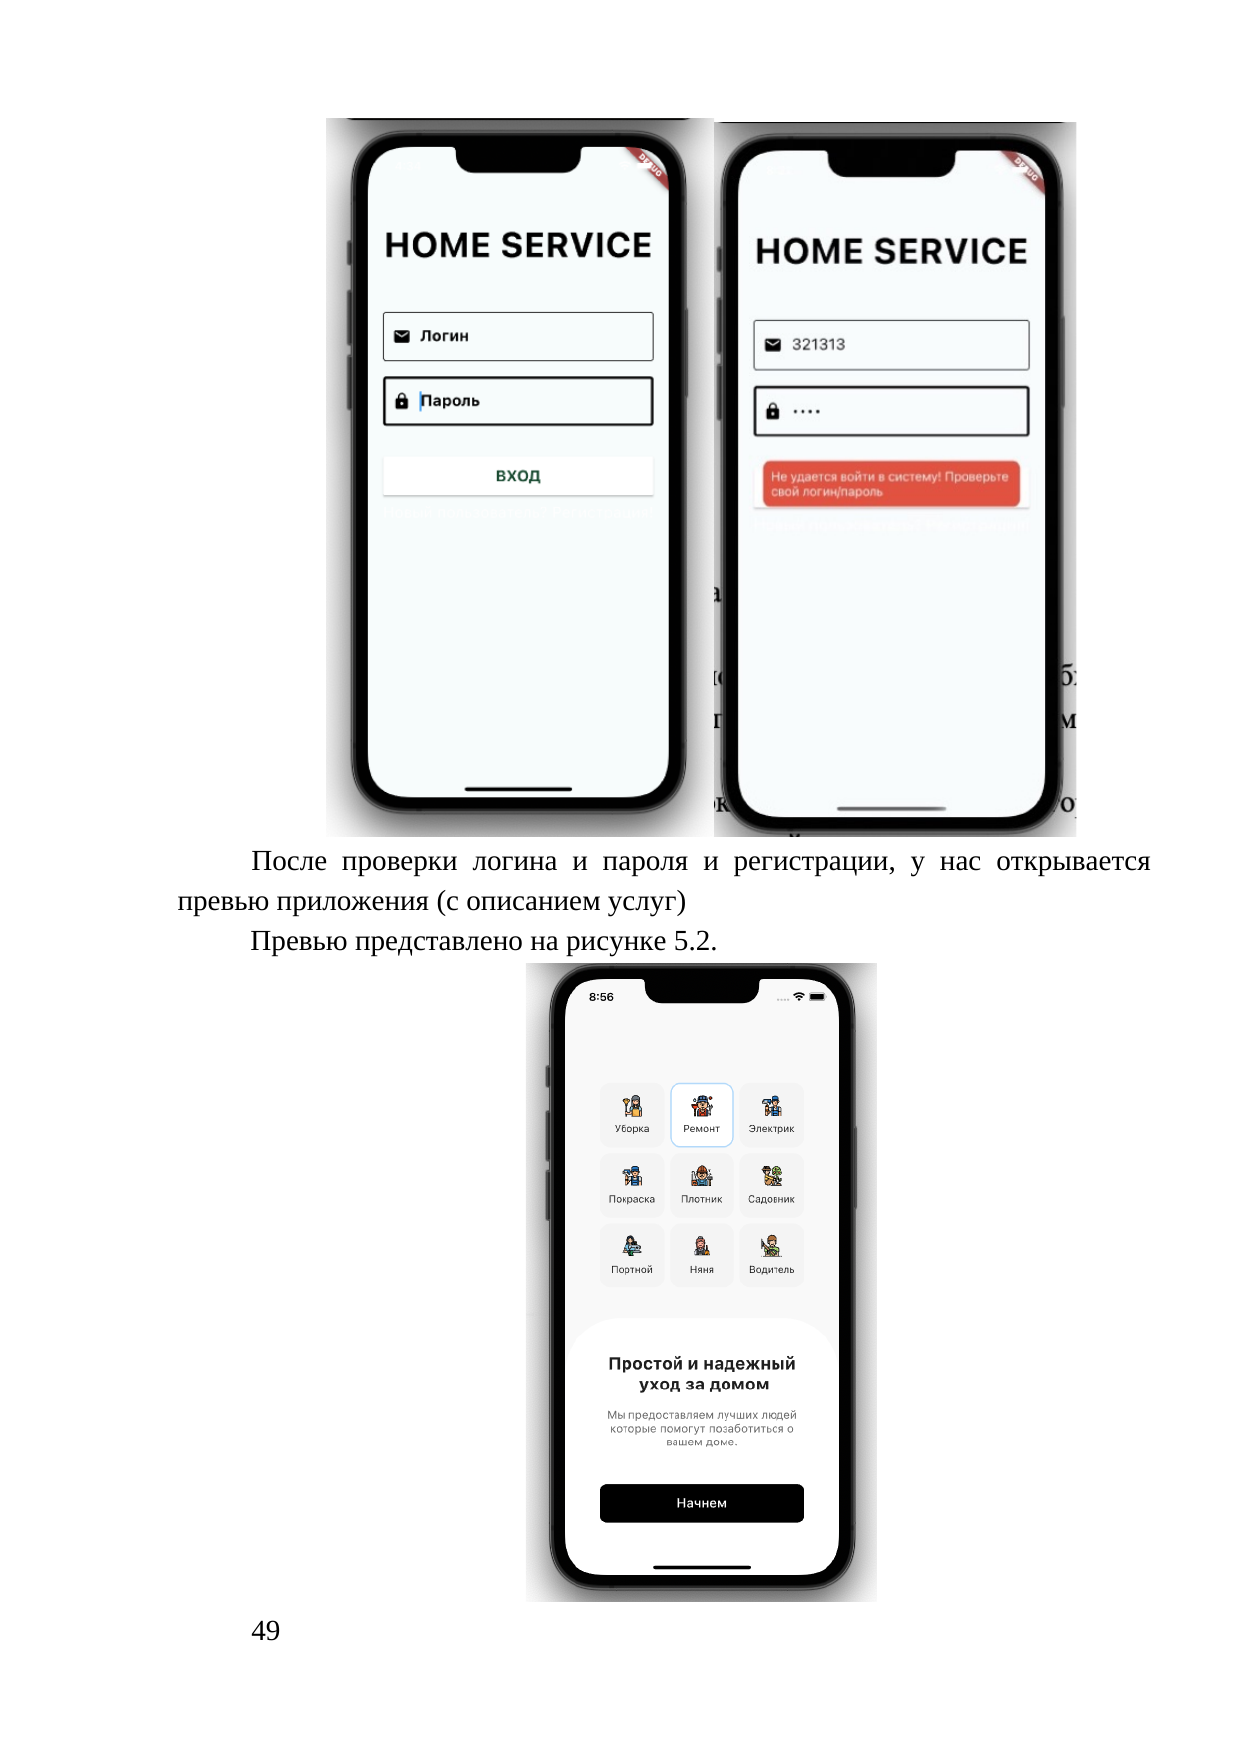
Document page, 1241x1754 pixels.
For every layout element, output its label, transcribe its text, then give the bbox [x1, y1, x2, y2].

text После проверки логина и пароля и регистрации, у нас открывается превью приложения (с описанием услуг) [177, 843, 1152, 917]
picture [326, 118, 1077, 837]
picture [525, 963, 877, 1602]
text Превью представлено на рисунке 5.2. [177, 923, 1152, 957]
